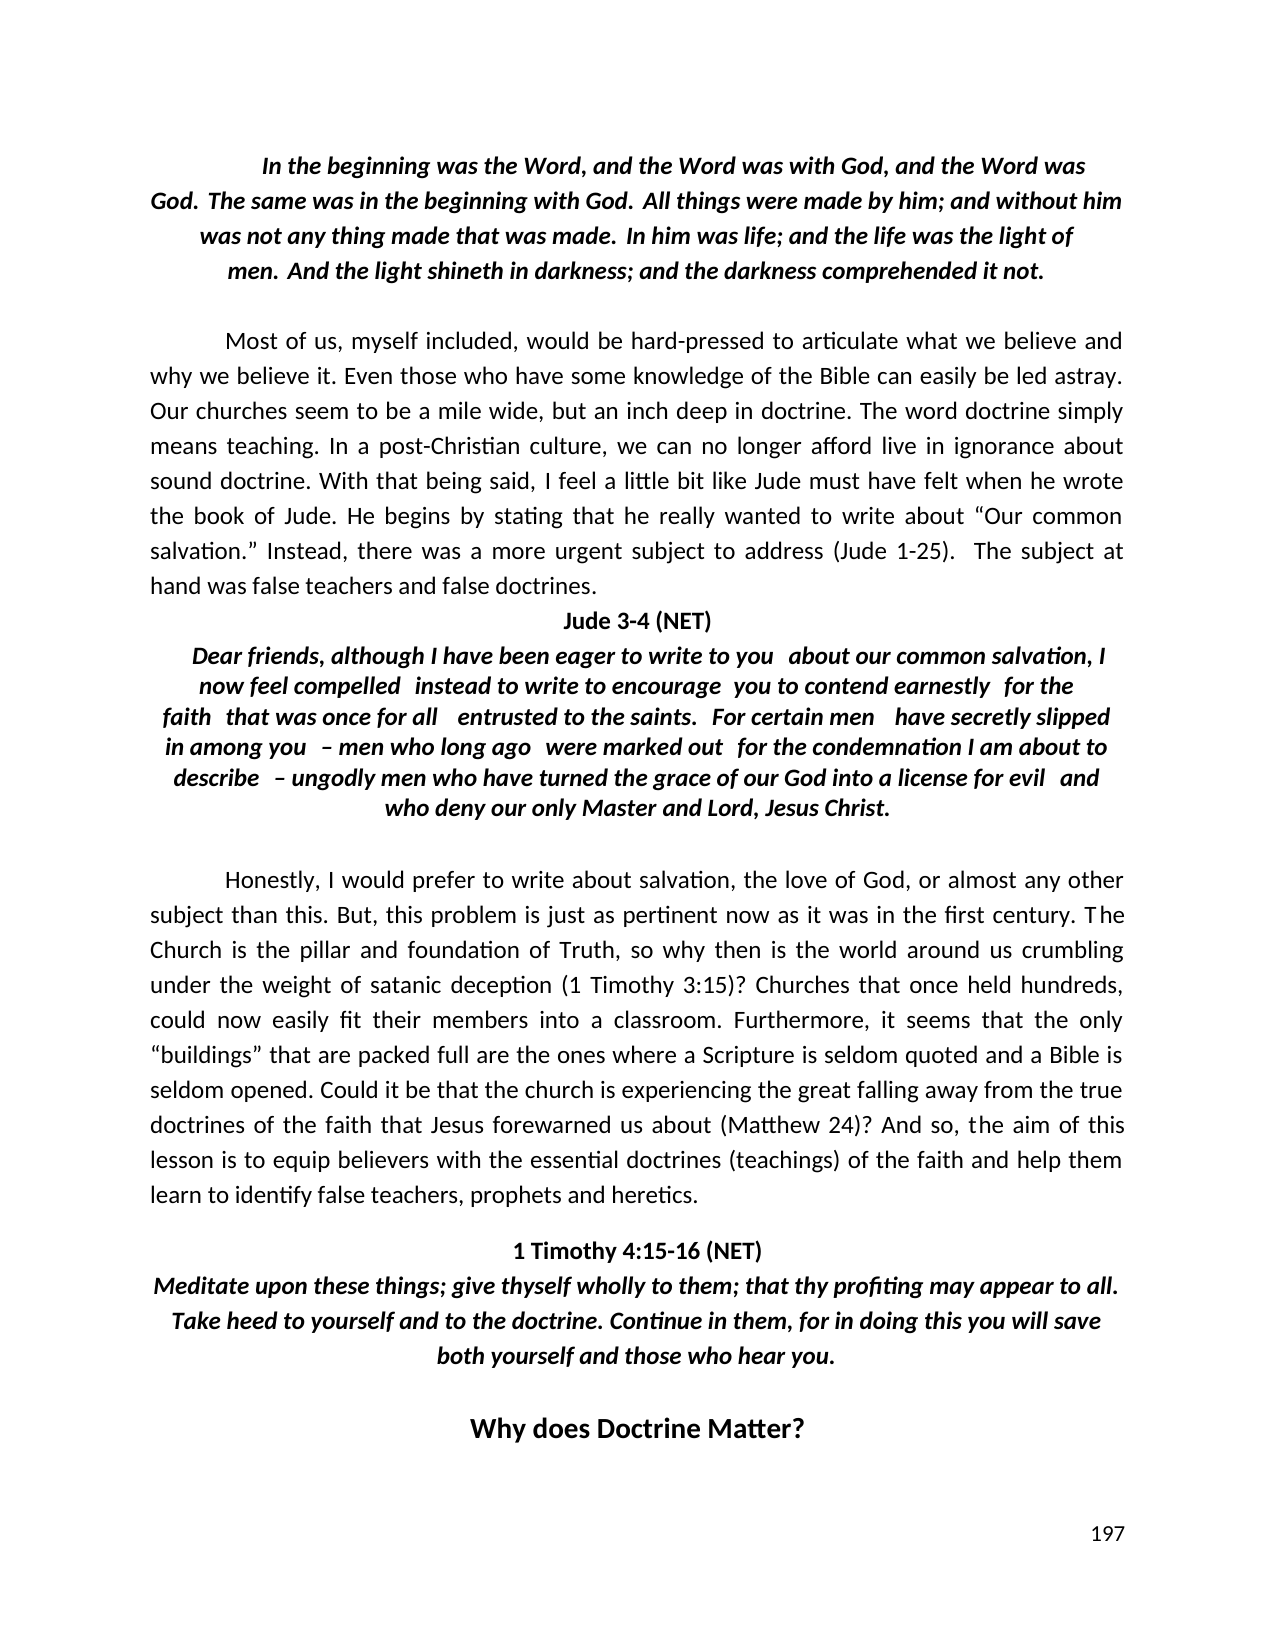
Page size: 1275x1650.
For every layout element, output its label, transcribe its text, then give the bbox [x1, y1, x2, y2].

list Most of us, myself included, would be hard-pressed to articulate what we believe and why we believe it. Even those who have some knowledge of the Bible can easily be led astray. Our churches seem to be a mile wide, but an inch deep in doctrine. The word doctrine simply means teaching. In a post-Christian culture, we can no longer afford live in ignorance about sound doctrine. With that being said, I feel a little bit like Jude must have felt when he wrote the book of Jude. He begins by stating that he really wanted to write about “Our common salvation.” Instead, there was a more urgent subject to address (Jude 1-25). The subject at hand was false teachers and false doctrines. [150, 325, 1125, 601]
text Dear friends, although I have been eager to write to you about our common salvation, I now feel compelled instead to write to encourage you to contend earnestly for the faith that was once for all entrusted to the saints. For certain men have secretly slipped in among you – men who long ago were marked out for the condemnation I am about to describe – ungodly men who have turned the grace of our God into a license for evil and who deny our only Master and Lord, Jesus Christ. [150, 640, 1125, 823]
text Why does Doctrine Matter? [150, 1410, 1125, 1446]
text Honestly, I would prefer to write about salvation, the love of God, or almost any other subject than this. But, this problem is just as pertinent now as it was in the first century. The Church is the pillar and foundation of Truth, so why then is the world around us crumbling under the weight of satanic deception (1 Timothy 3:15)? Churches that once held hundreds, could now easily fit their members into a classroom. Furthermore, it seems that the only “buildings” that are packed full are the ones where a Scripture is seldom quoted and a Bible is seldom opened. Could it be that the church is experiencing the great falling away from the true doctrines of the faith that Jesus forewarned us about (Matthew 24)? And so, the aim of this lesson is to equip believers with the essential doctrines (teachings) of the faith and help them learn to identify false teachers, prophets and heretics. [150, 864, 1125, 1209]
text 1 Timothy 4:15-16 (NET) [150, 1235, 1125, 1265]
text In the beginning was the Word, and the Word was with God, and the Word was God. The same was in the beginning with God. All things were made by him; and without him was not any thing made that was made. In him was life; and the life was the light of men. And the light shineth in darkness; and the darkness comprehended it not. [150, 150, 1125, 286]
list Jude 3-4 (NET) [150, 605, 1125, 636]
text Meditate upon these things; give thyself wholly to them; that thy profiting may appear to all. Take heed to yourself and to the doctrine. Continue in them, for in doing this you will save both yourself and those who hear you. [150, 1270, 1125, 1370]
